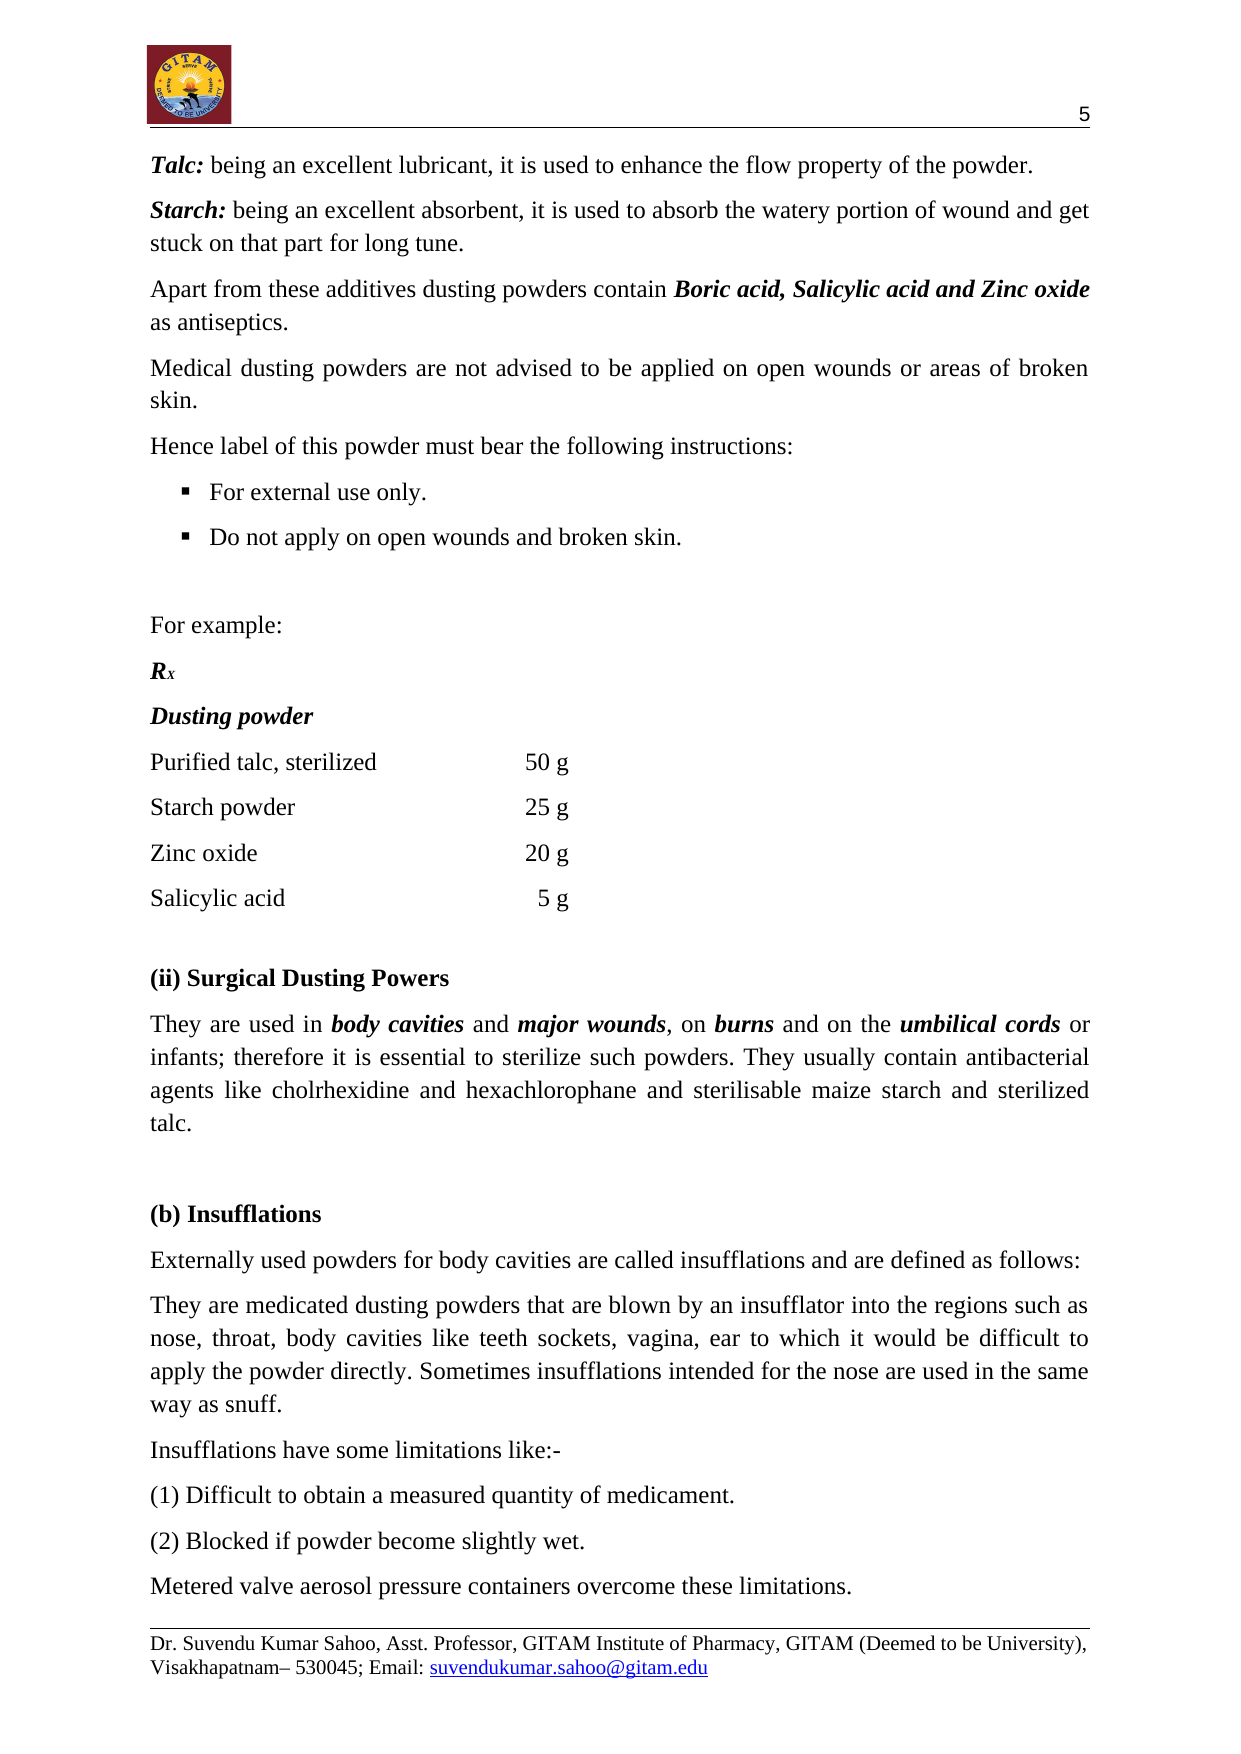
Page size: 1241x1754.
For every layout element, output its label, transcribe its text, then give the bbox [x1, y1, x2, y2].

text Insufflations have some limitations like:- [150, 1435, 1090, 1463]
text RX [150, 656, 1090, 685]
text Zinc oxide 20 g [150, 838, 1090, 867]
text Medical dusting powders are not advised to be applied on open wounds or areas of broken skin. [150, 353, 1090, 414]
text (ii) Surgical Dusting Powers [150, 963, 1090, 992]
list Do not apply on open wounds and broken skin. [179, 522, 1090, 551]
text (2) Blocked if powder become slightly wet. [150, 1526, 1090, 1554]
text Externally used powders for body cavities are called insufflations and are defined as follows: [150, 1245, 1090, 1273]
text Metered valve aerosol pressure containers overcome these limitations. [150, 1571, 1090, 1600]
text Dusting powder [150, 701, 1090, 730]
text (1) Difficult to obtain a measured quantity of medicament. [150, 1480, 1090, 1509]
list For external use only. [179, 477, 1090, 505]
text (b) Insufflations [150, 1199, 1090, 1228]
text Salicylic acid 5 g [150, 883, 1090, 912]
text Starch: being an excellent absorbent, it is used to absorb the watery portion of wound and get stuck on that part for long tune. [150, 196, 1090, 257]
text Hence label of this powder must bear the following instructions: [150, 431, 1090, 460]
text Talc: being an excellent lubricant, it is used to enhance the flow property of the powder. [150, 150, 1090, 179]
text Starch powder 25 g [150, 792, 1090, 821]
text They are medicated dusting powders that are blown by an insufflator into the regions such as nose, throat, body cavities like teeth sockets, vagina, ear to which it would be difficult to apply the powder directly. Sometimes insufflations intended for the nose are used in the same way as snuff. [150, 1290, 1090, 1418]
text For example: [150, 610, 1090, 639]
text Apart from these additives dusting powders contain Boric acid, Salicylic acid and Zinc oxide as antiseptics. [150, 274, 1090, 336]
picture [146, 45, 232, 124]
text Purified talc, sterilized 50 g [150, 747, 1090, 776]
text They are used in body cavities and major wounds, on burns and on the umbilical cords or infants; therefore it is essential to sterilize such powders. They usually contain antibacterial agents like cholrhexidine and hexachlorophane and sterilisable maize starch and sterilized talc. [150, 1009, 1090, 1137]
